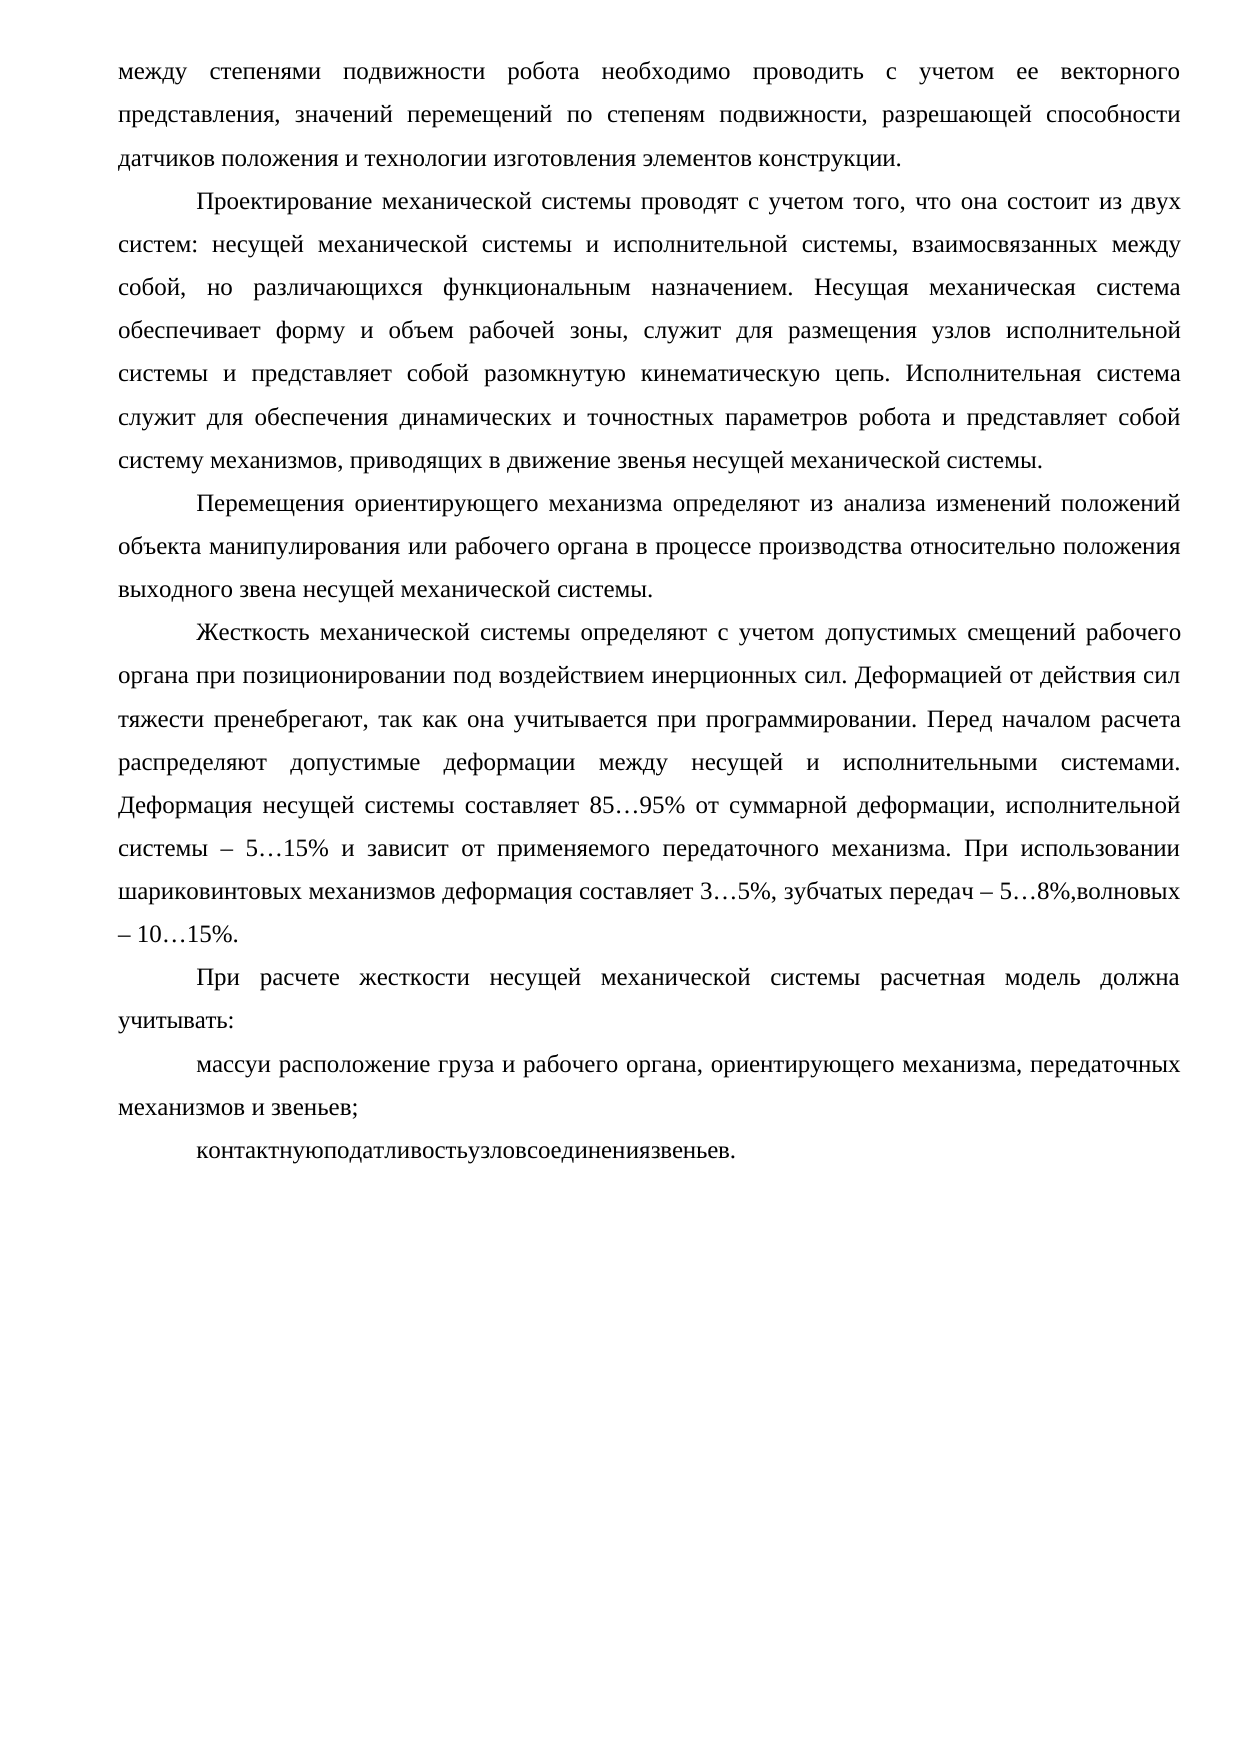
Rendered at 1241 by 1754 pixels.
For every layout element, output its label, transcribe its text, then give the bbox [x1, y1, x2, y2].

text При расчете жесткости несущей механической системы расчетная модель должна учитывать: [118, 962, 1181, 1034]
text Перемещения ориентирующего механизма определяют из анализа изменений положений объекта манипулирования или рабочего органа в процессе производства относительно положения выходного звена несущей механической системы. [118, 488, 1182, 603]
text Жесткость механической системы определяют с учетом допустимых смещений рабочего органа при позиционировании под воздействием инерционных сил. Деформацией от действия сил тяжести пренебрегают, так как она учитывается при программировании. Перед началом расчета распределяют допустимые деформации между несущей и исполнительными системами. Деформация несущей системы составляет 85…95% от суммарной деформации, исполнительной системы – 5…15% и зависит от применяемого передаточного механизма. При использовании шариковинтовых механизмов деформация составляет 3…5%, зубчатых передач – 5…8%,волновых – 10…15%. [118, 617, 1182, 948]
text Проектирование механической системы проводят с учетом того, что она состоит из двух систем: несущей механической системы и исполнительной системы, взаимосвязанных между собой, но различающихся функциональным назначением. Несущая механическая система обеспечивает форму и объем рабочей зоны, служит для размещения узлов исполнительной системы и представляет собой разомкнутую кинематическую цепь. Исполнительная система служит для обеспечения динамических и точностных параметров робота и представляет собой систему механизмов, приводящих в движение звенья несущей механической системы. [118, 186, 1182, 473]
text массуи расположение груза и рабочего органа, ориентирующего механизма, передаточных механизмов и звеньев; [118, 1049, 1181, 1121]
text контактнуюподатливостьузловсоединениязвеньев. [196, 1135, 1192, 1164]
text между степенями подвижности робота необходимо проводить с учетом ее векторного представления, значений перемещений по степеням подвижности, разрешающей способности датчиков положения и технологии изготовления элементов конструкции. [118, 56, 1181, 171]
